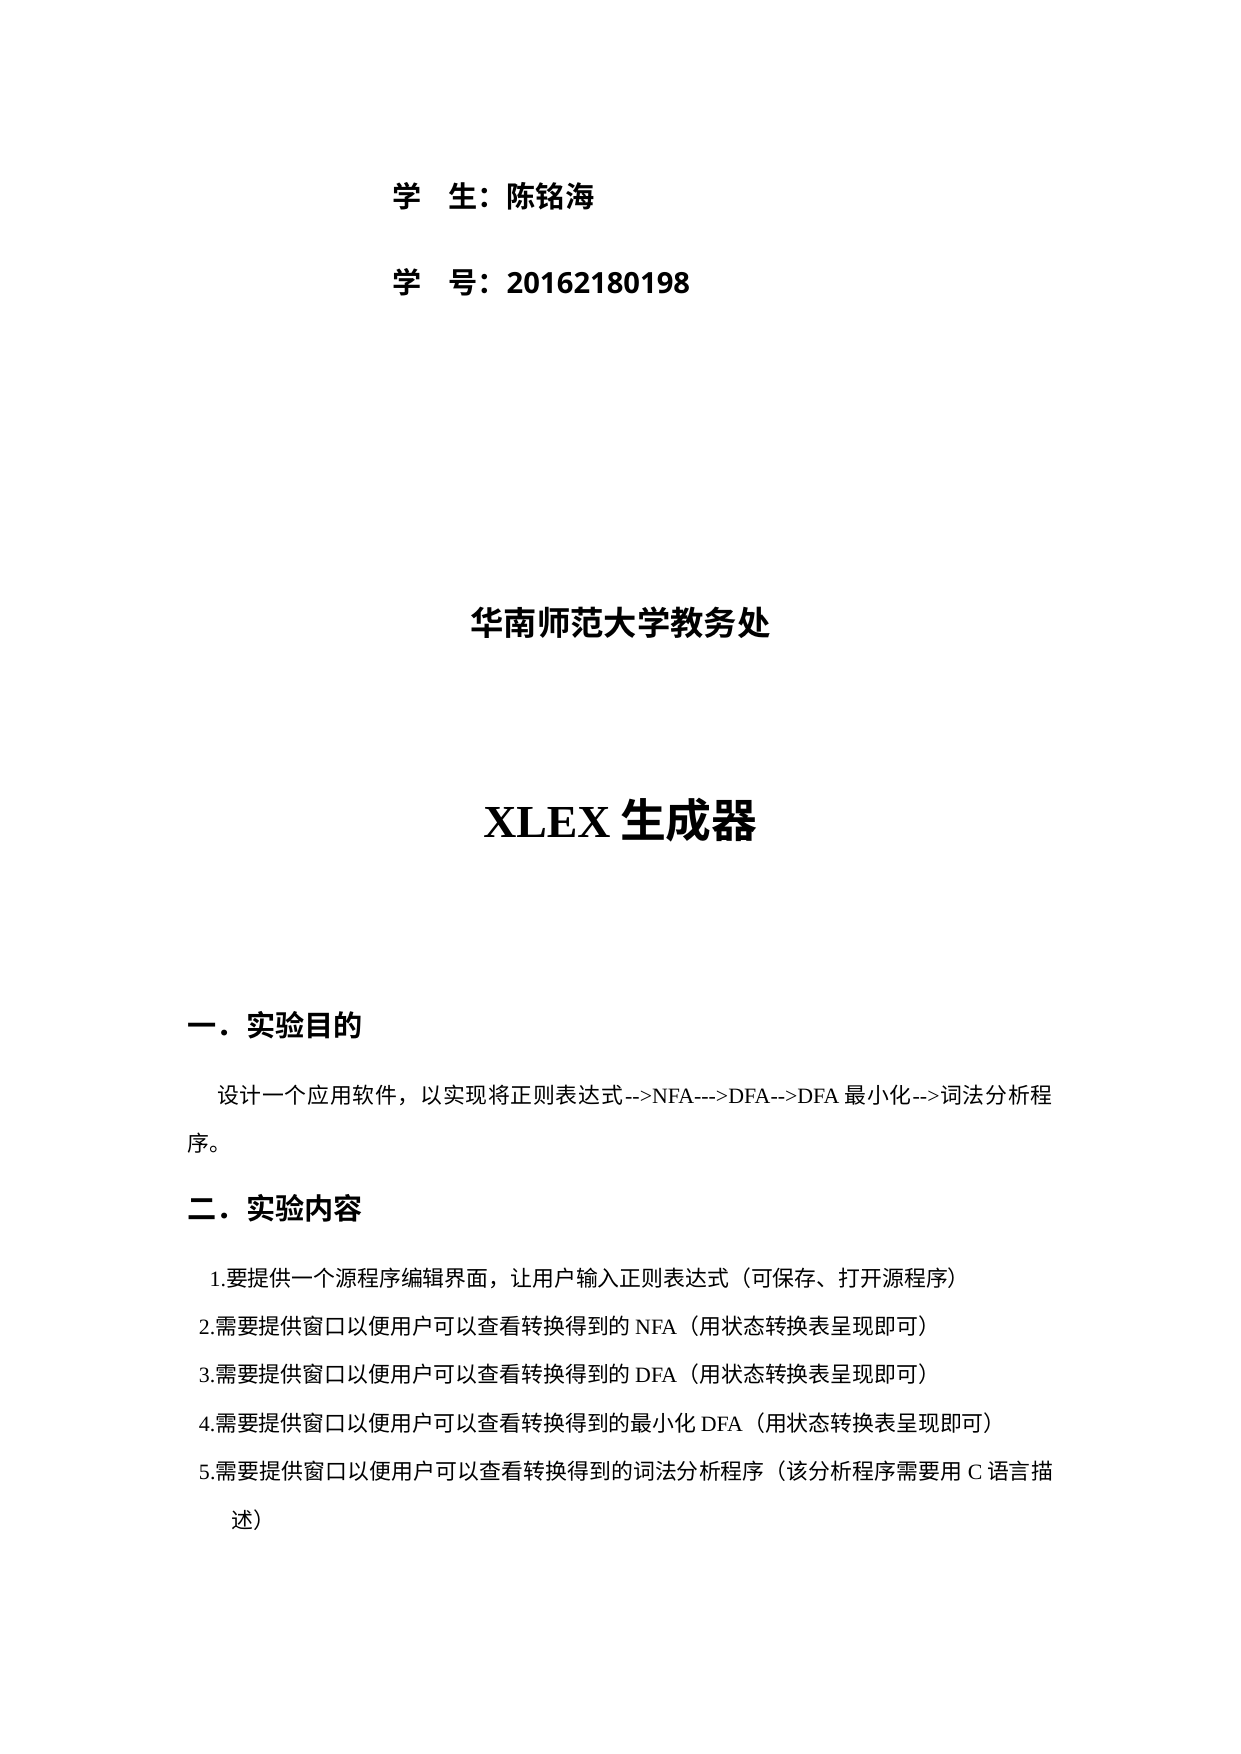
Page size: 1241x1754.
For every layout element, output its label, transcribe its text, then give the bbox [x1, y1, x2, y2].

text 华南师范大学教务处 [187, 589, 1053, 654]
list 实验内容 [187, 1174, 1053, 1239]
list 4.需要提供窗口以便用户可以查看转换得到的最小化DFA（用状态转换表呈现即可） [187, 1405, 1053, 1438]
text 学 生：陈铭海 [187, 162, 1053, 227]
text 设计一个应用软件，以实现将正则表达式-->NFA--->DFA-->DFA最小化-->词法分析程序。 [187, 1077, 1053, 1158]
list 一．实验目的 [187, 991, 1053, 1056]
list 3.需要提供窗口以便用户可以查看转换得到的DFA（用状态转换表呈现即可） [187, 1357, 1053, 1389]
text 学 号：20162180198 [187, 248, 1053, 313]
list 5.需要提供窗口以便用户可以查看转换得到的词法分析程序（该分析程序需要用C语言描述） [187, 1454, 1053, 1535]
list 2.需要提供窗口以便用户可以查看转换得到的NFA（用状态转换表呈现即可） [187, 1309, 1053, 1341]
text XLEX生成器 [187, 769, 1053, 867]
list 1.要提供一个源程序编辑界面，让用户输入正则表达式（可保存、打开源程序） [187, 1260, 1053, 1293]
